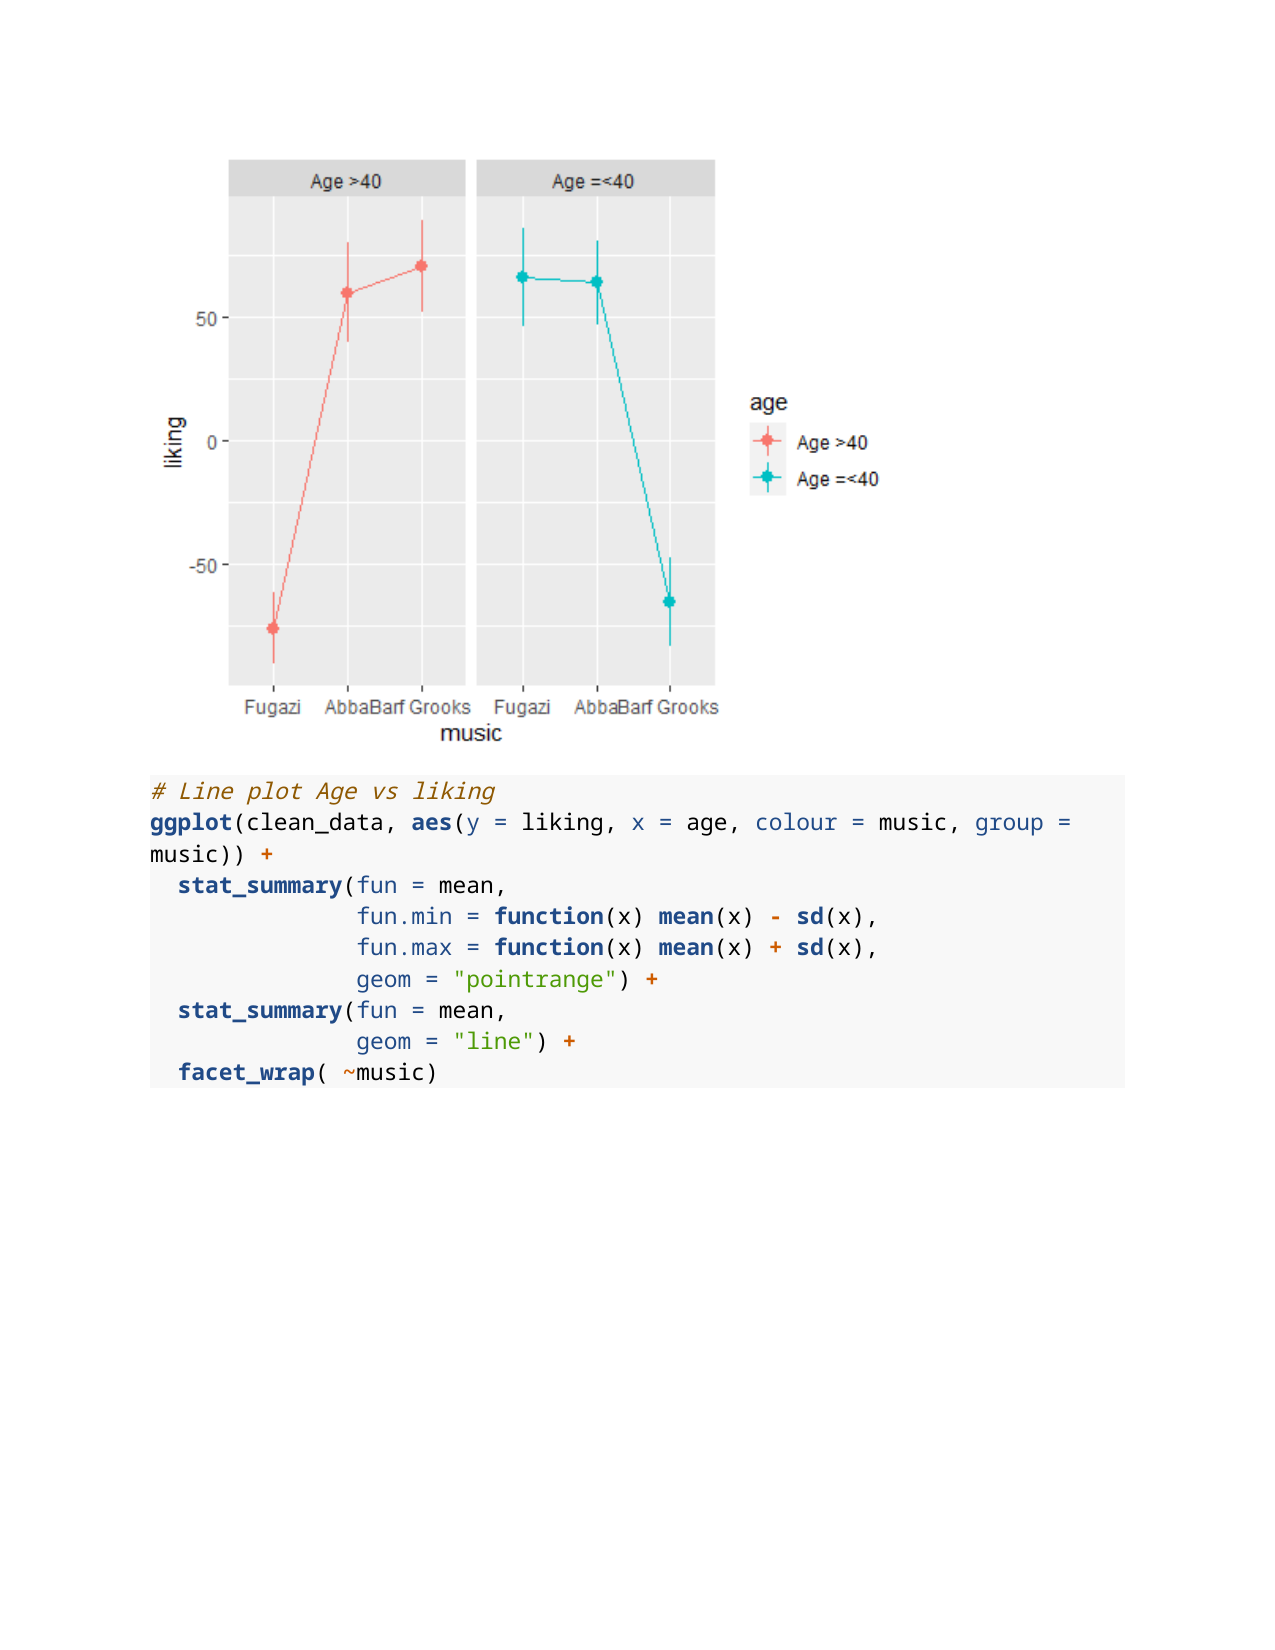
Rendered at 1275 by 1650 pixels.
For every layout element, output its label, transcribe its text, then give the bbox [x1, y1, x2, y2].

picture [150, 150, 908, 757]
text # Line plot Age vs liking ggplot(clean_data, aes(y = liking, x = age, colour = music, group = music)) + stat_summary(fun = mean, fun.min = function(x) mean(x) - sd(x), fun.max = function(x) mean(x) + sd(x), geom = "pointrange") + stat_summary(fun = mean, geom = "line") + facet_wrap( ~music) [274, 775, 1125, 1088]
